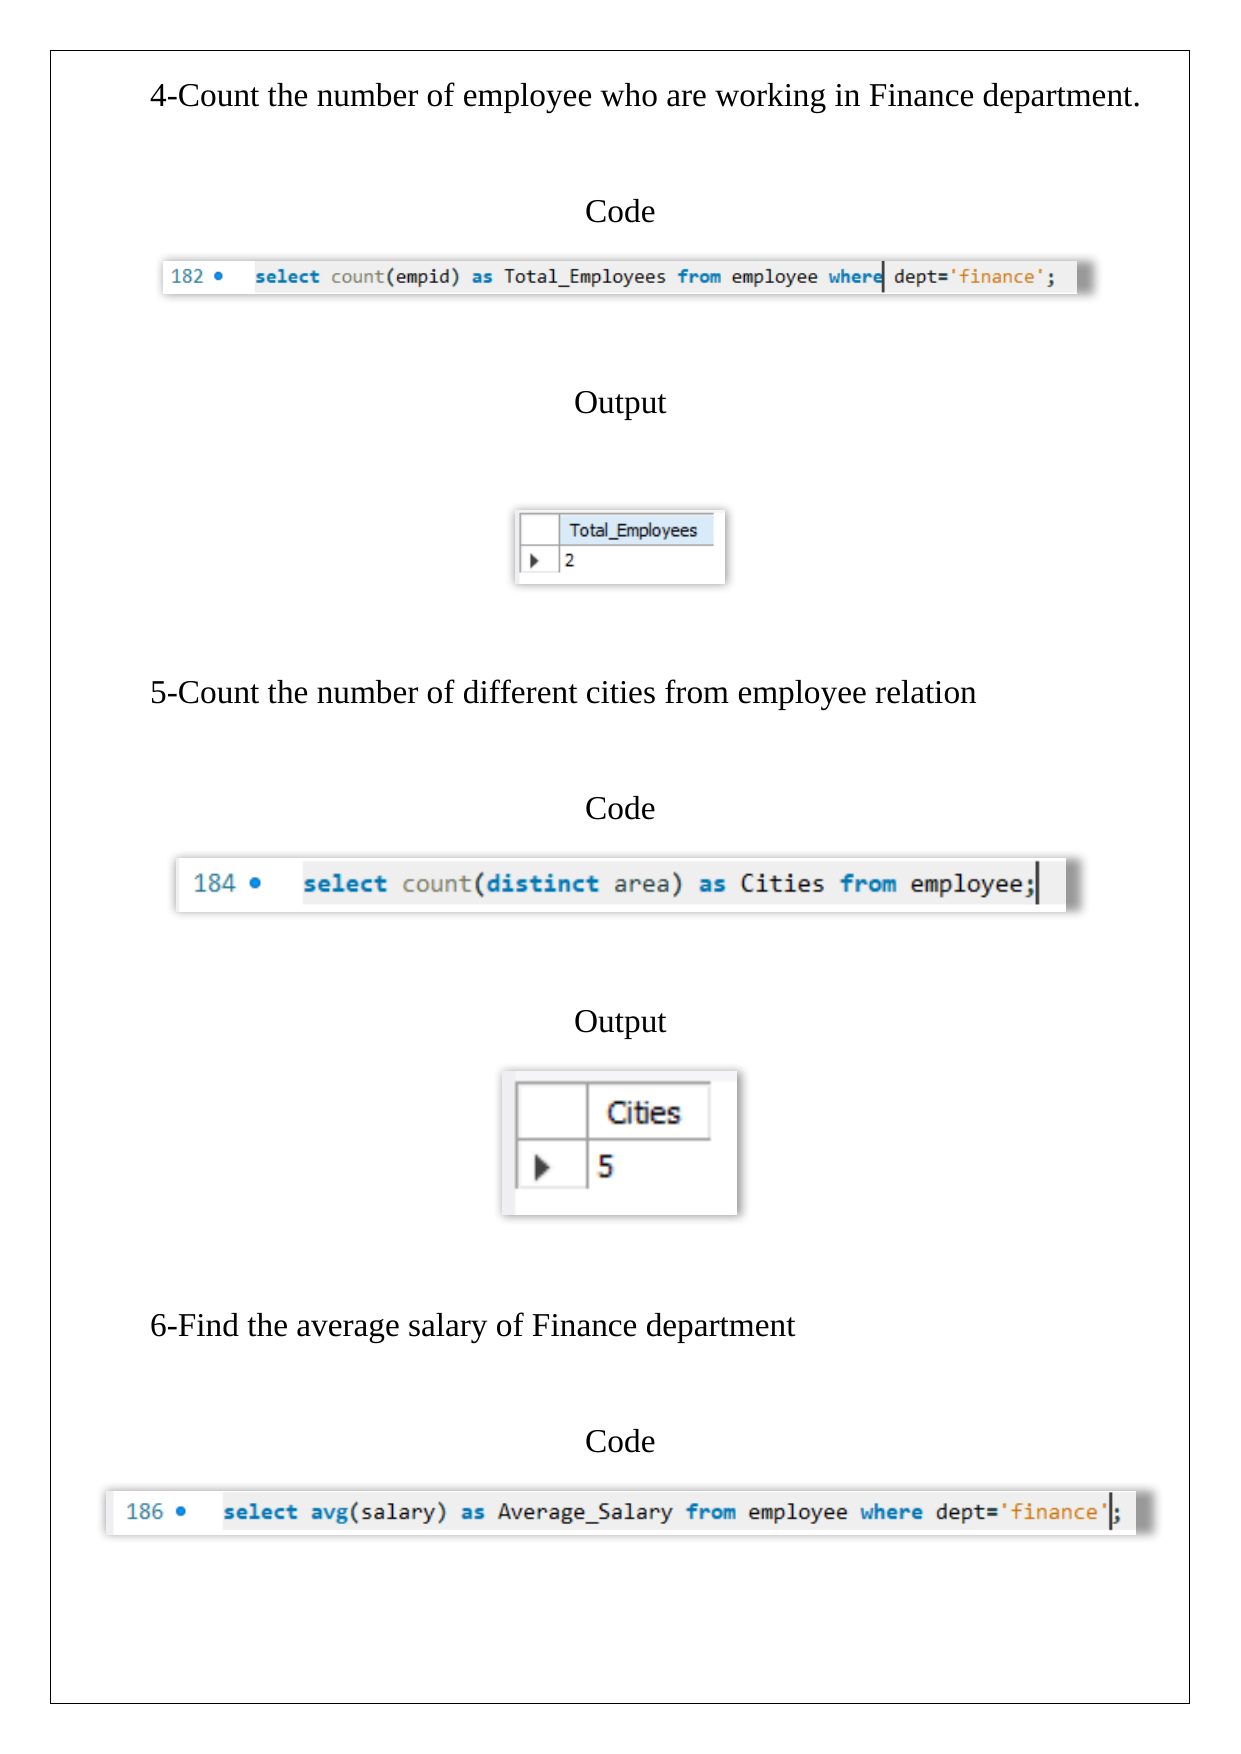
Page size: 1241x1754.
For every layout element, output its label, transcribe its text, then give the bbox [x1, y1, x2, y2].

text 4-Count the number of employee who are working in Finance department. [75, 75, 1165, 113]
text Output [75, 1001, 1165, 1040]
text Code [75, 788, 1165, 827]
text Code [75, 1421, 1165, 1459]
text Output [75, 382, 1165, 421]
picture [106, 1491, 1136, 1535]
text 6-Find the average salary of Finance department [75, 1305, 1165, 1343]
picture [163, 261, 1077, 294]
picture [502, 1071, 737, 1215]
picture [515, 510, 725, 584]
text 5-Count the number of different cities from employee relation [75, 672, 1165, 711]
picture [176, 858, 1066, 912]
text Code [75, 191, 1165, 229]
